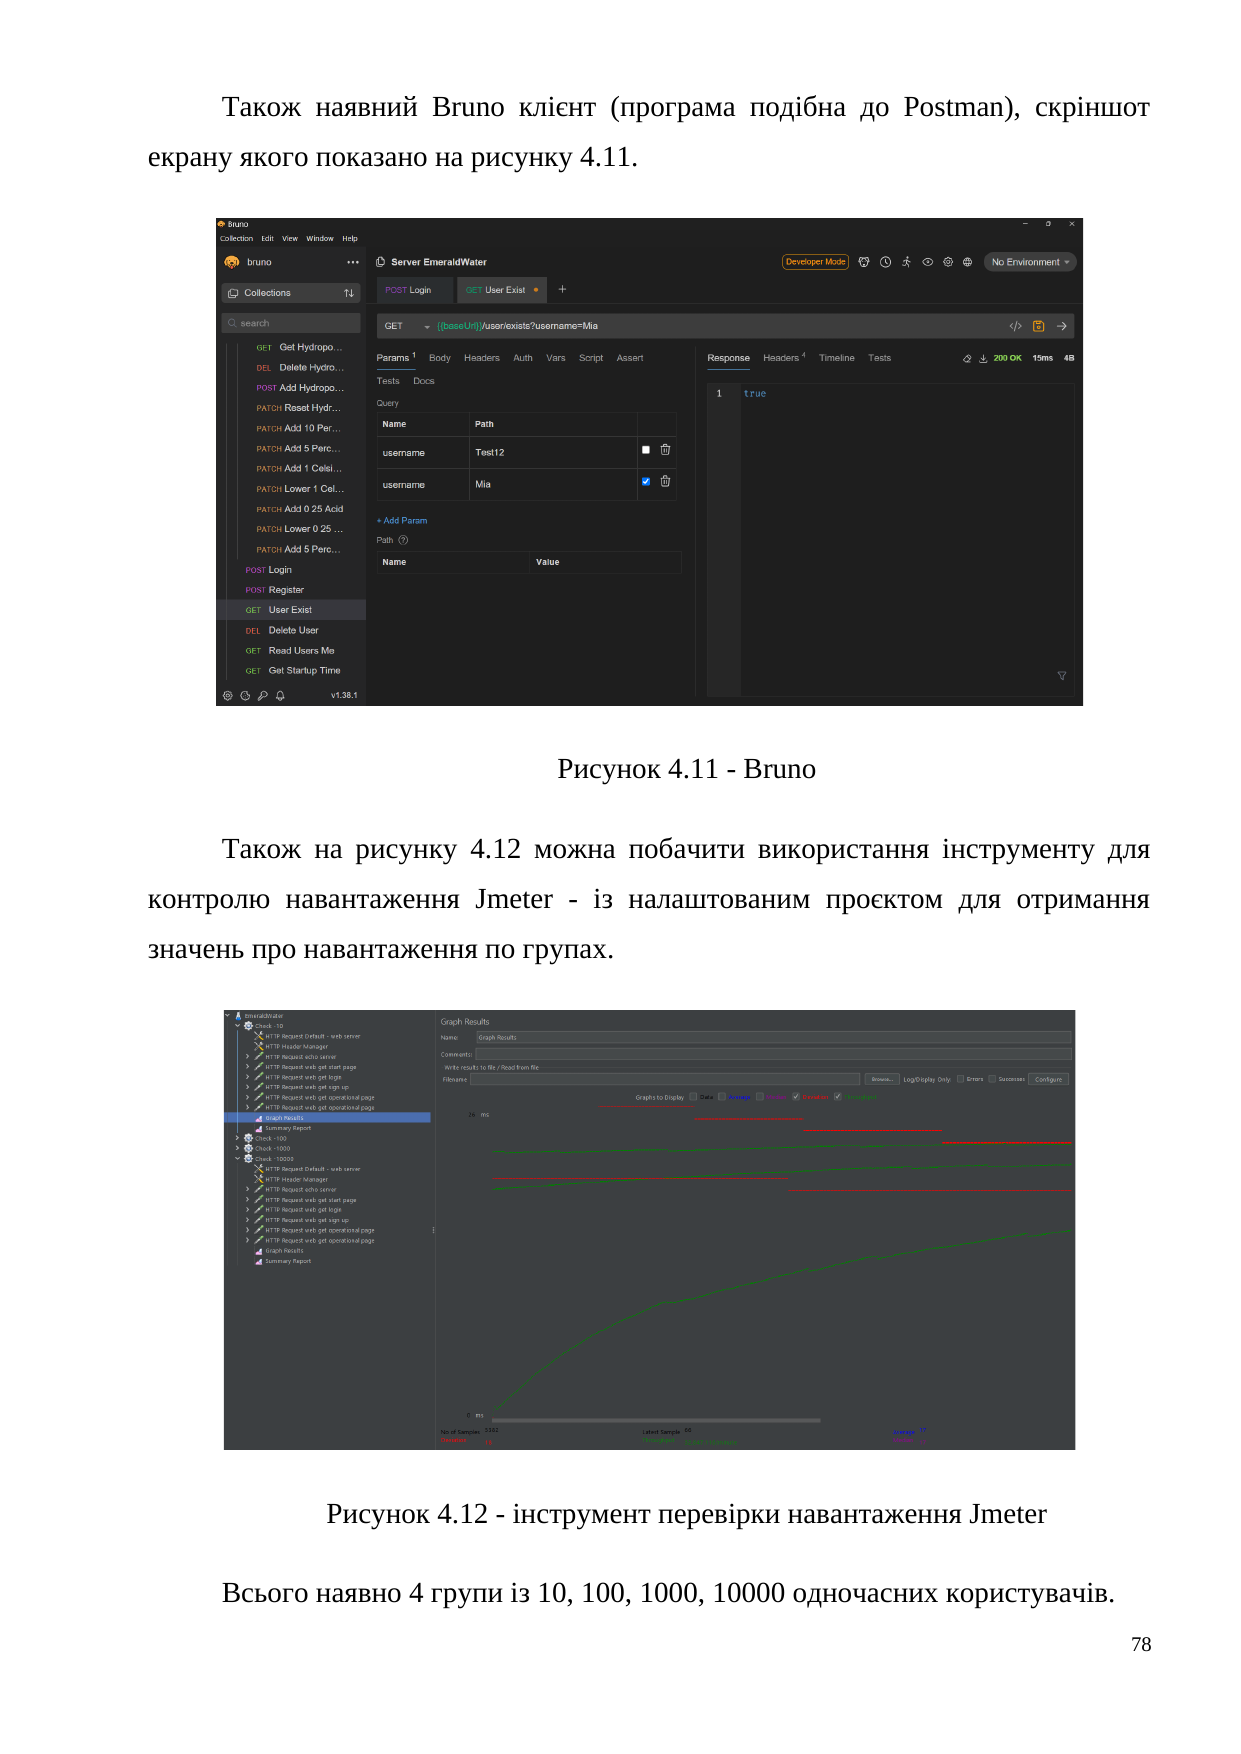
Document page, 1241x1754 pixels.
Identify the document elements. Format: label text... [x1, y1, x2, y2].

text Також на рисунку 4.12 можна побачити використання інструменту для контролю навантаження Jmeter - із налаштованим проєктом для отримання значень про навантаження по групах. [148, 831, 1152, 965]
text Також наявний Bruno клієнт (програма подібна до Postman), скріншот екрану якого показано на рисунку 4.11. [148, 89, 1152, 172]
text Рисунок 4.11 - Bruno [148, 751, 1152, 785]
text Рисунок 4.12 - інструмент перевірки навантаження Jmeter [148, 1496, 1152, 1529]
text Всього наявно 4 групи із 10, 100, 1000, 10000 одночасних користувачів. [148, 1575, 1152, 1609]
picture [223, 1010, 1076, 1450]
picture [216, 218, 1084, 706]
